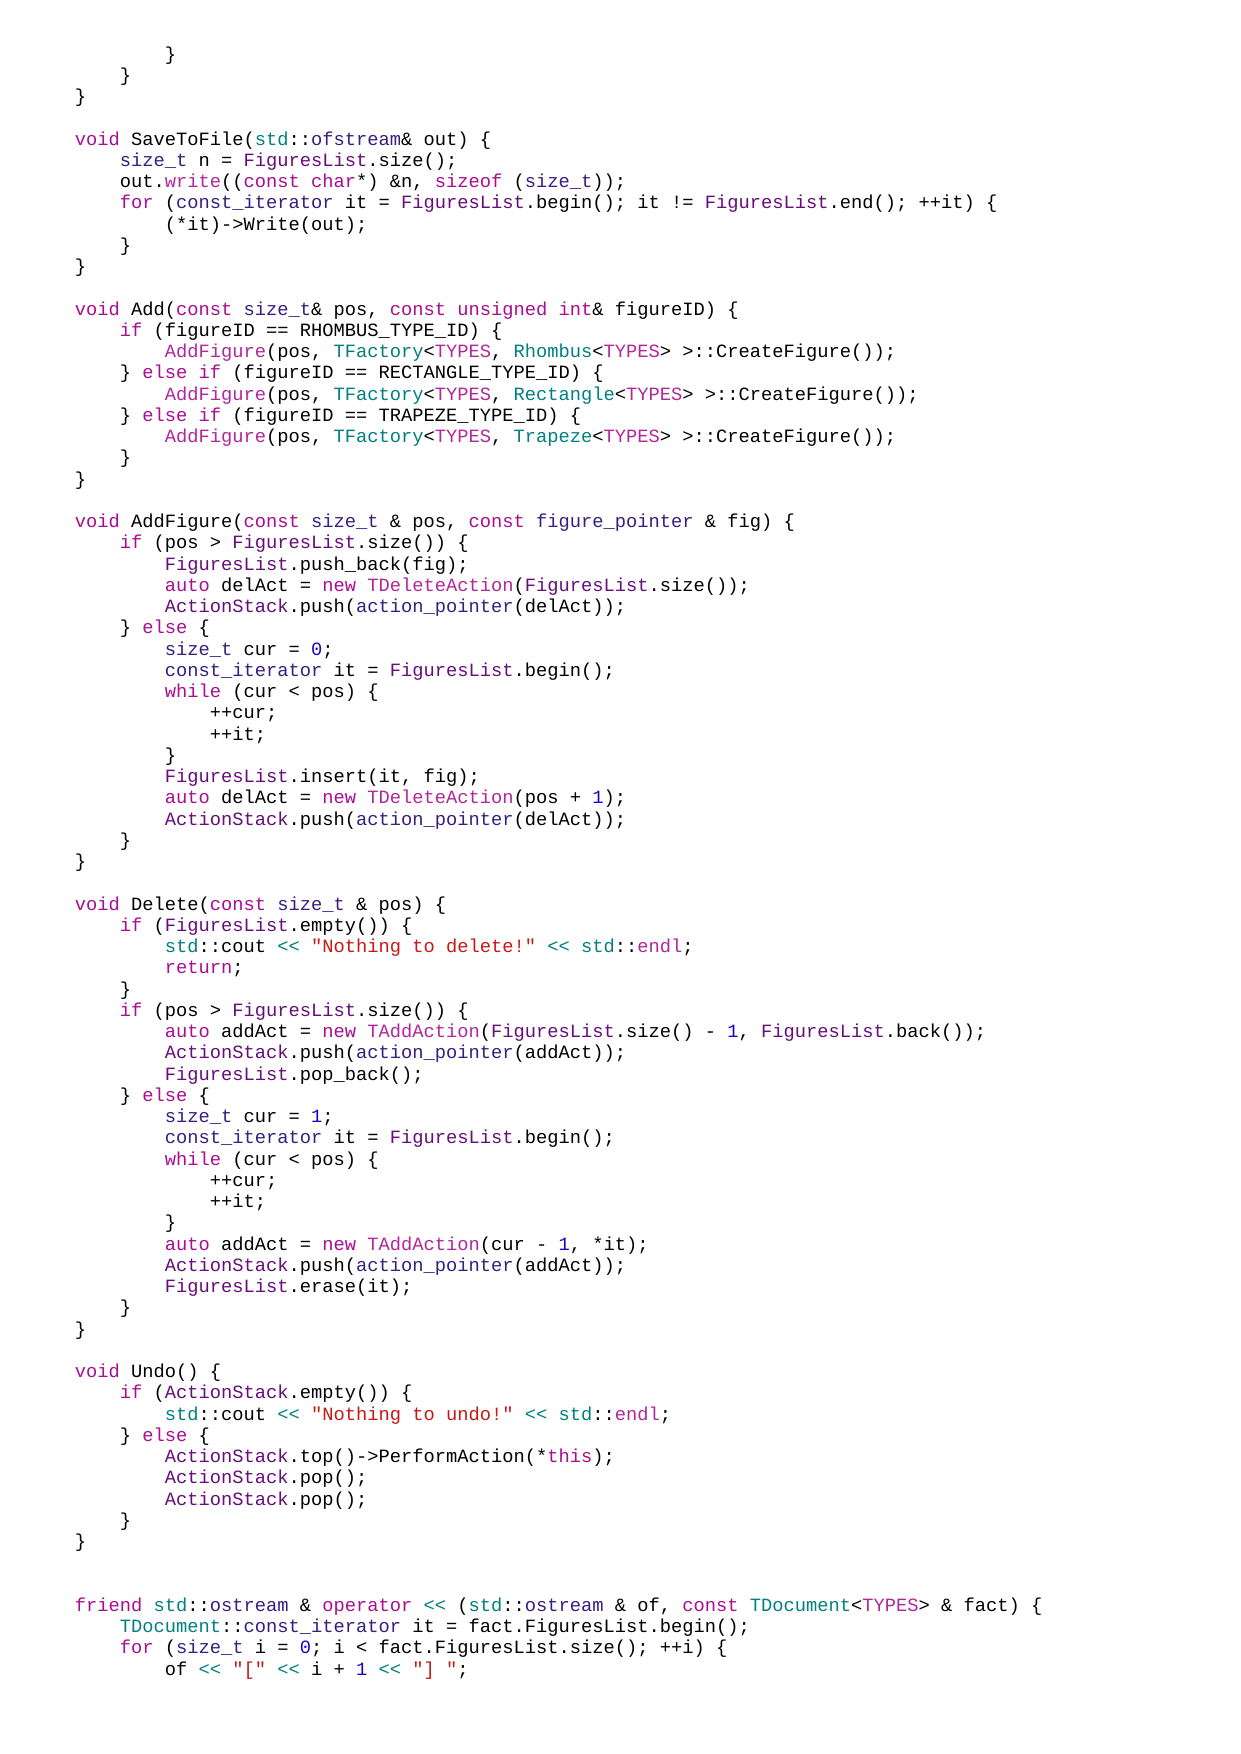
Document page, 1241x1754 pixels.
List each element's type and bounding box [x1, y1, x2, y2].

text [29, 44, 1166, 1681]
